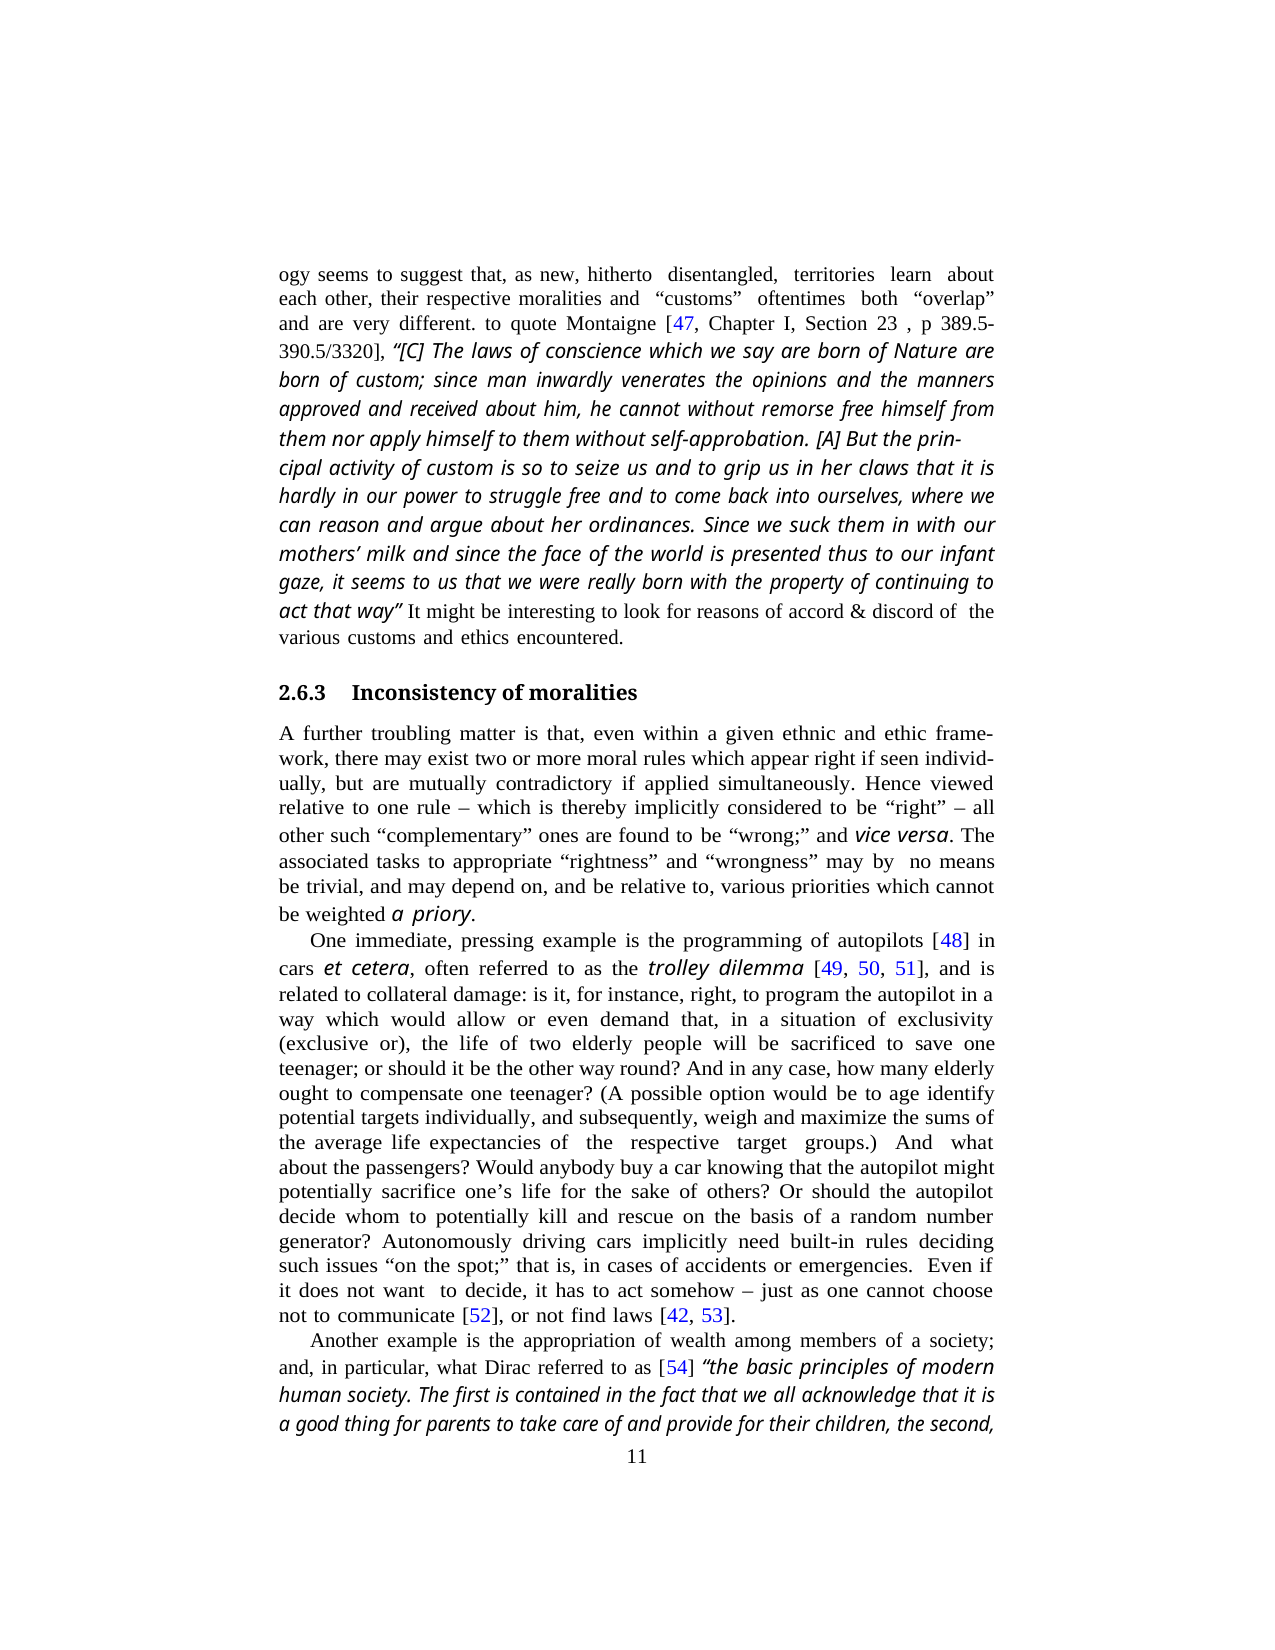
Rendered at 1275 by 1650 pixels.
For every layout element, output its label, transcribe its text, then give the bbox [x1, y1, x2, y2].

subtitle Inconsistency of moralities [279, 678, 1096, 707]
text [279, 1327, 995, 1437]
text A further troubling matter is that, even within a given ethnic and ethic frame- work, there may exist two or more moral rules which appear right if seen individ- ually, but are mutually contradictory if applied simultaneously. Hence viewed relative to one rule – which is thereby implicitly considered to be “right” – all other such “complementary” ones are found to be “wrong;” and vice versa. The associated tasks to appropriate “rightness” and “wrongness” may by no means be trivial, and may depend on, and be relative to, various priorities which cannot be weighted a priory. [279, 721, 995, 927]
text One immediate, pressing example is the programming of autopilots [48] in cars et cetera, often referred to as the trolley dilemma [49, 50, 51], and is related to collateral damage: is it, for instance, right, to program the autopilot in a way which would allow or even demand that, in a situation of exclusivity (exclusive or), the life of two elderly people will be sacrificed to save one teenager; or should it be the other way round? And in any case, how many elderly ought to compensate one teenager? (A possible option would be to age identify potential targets individually, and subsequently, weigh and maximize the sums of the average life expectancies of the respective target groups.) And what about the passengers? Would anybody buy a car knowing that the autopilot might potentially sacrifice one’s life for the sake of others? Or should the autopilot decide whom to potentially kill and rescue on the basis of a random number generator? Autonomously driving cars implicitly need built-in rules deciding such issues “on the spot;” that is, in cases of accidents or emergencies. Even if it does not want to decide, it has to act somehow – just as one cannot choose not to communicate [52], or not find laws [42, 53]. [279, 928, 995, 1327]
text cipal activity of custom is so to seize us and to grip us in her claws that it is hardly in our power to struggle free and to come back into ourselves, where we can reason and argue about her ordinances. Since we suck them in with our mothers’ milk and since the face of the world is presented thus to our infant gaze, it seems to us that we were really born with the property of continuing to act that way” It might be interesting to look for reasons of accord & discord of the various customs and ethics encountered. [279, 453, 995, 649]
text ogy seems to suggest that, as new, hitherto disentangled, territories learn about each other, their respective moralities and “customs” oftentimes both “overlap” and are very different. to quote Montaigne [47, Chapter I, Section 23 , p 389.5- 390.5/3320], “[C] The laws of conscience which we say are born of Nature are born of custom; since man inwardly venerates the opinions and the manners approved and received about him, he cannot without remorse free himself from them nor apply himself to them without self-approbation. [A] But the prin- [279, 262, 995, 452]
